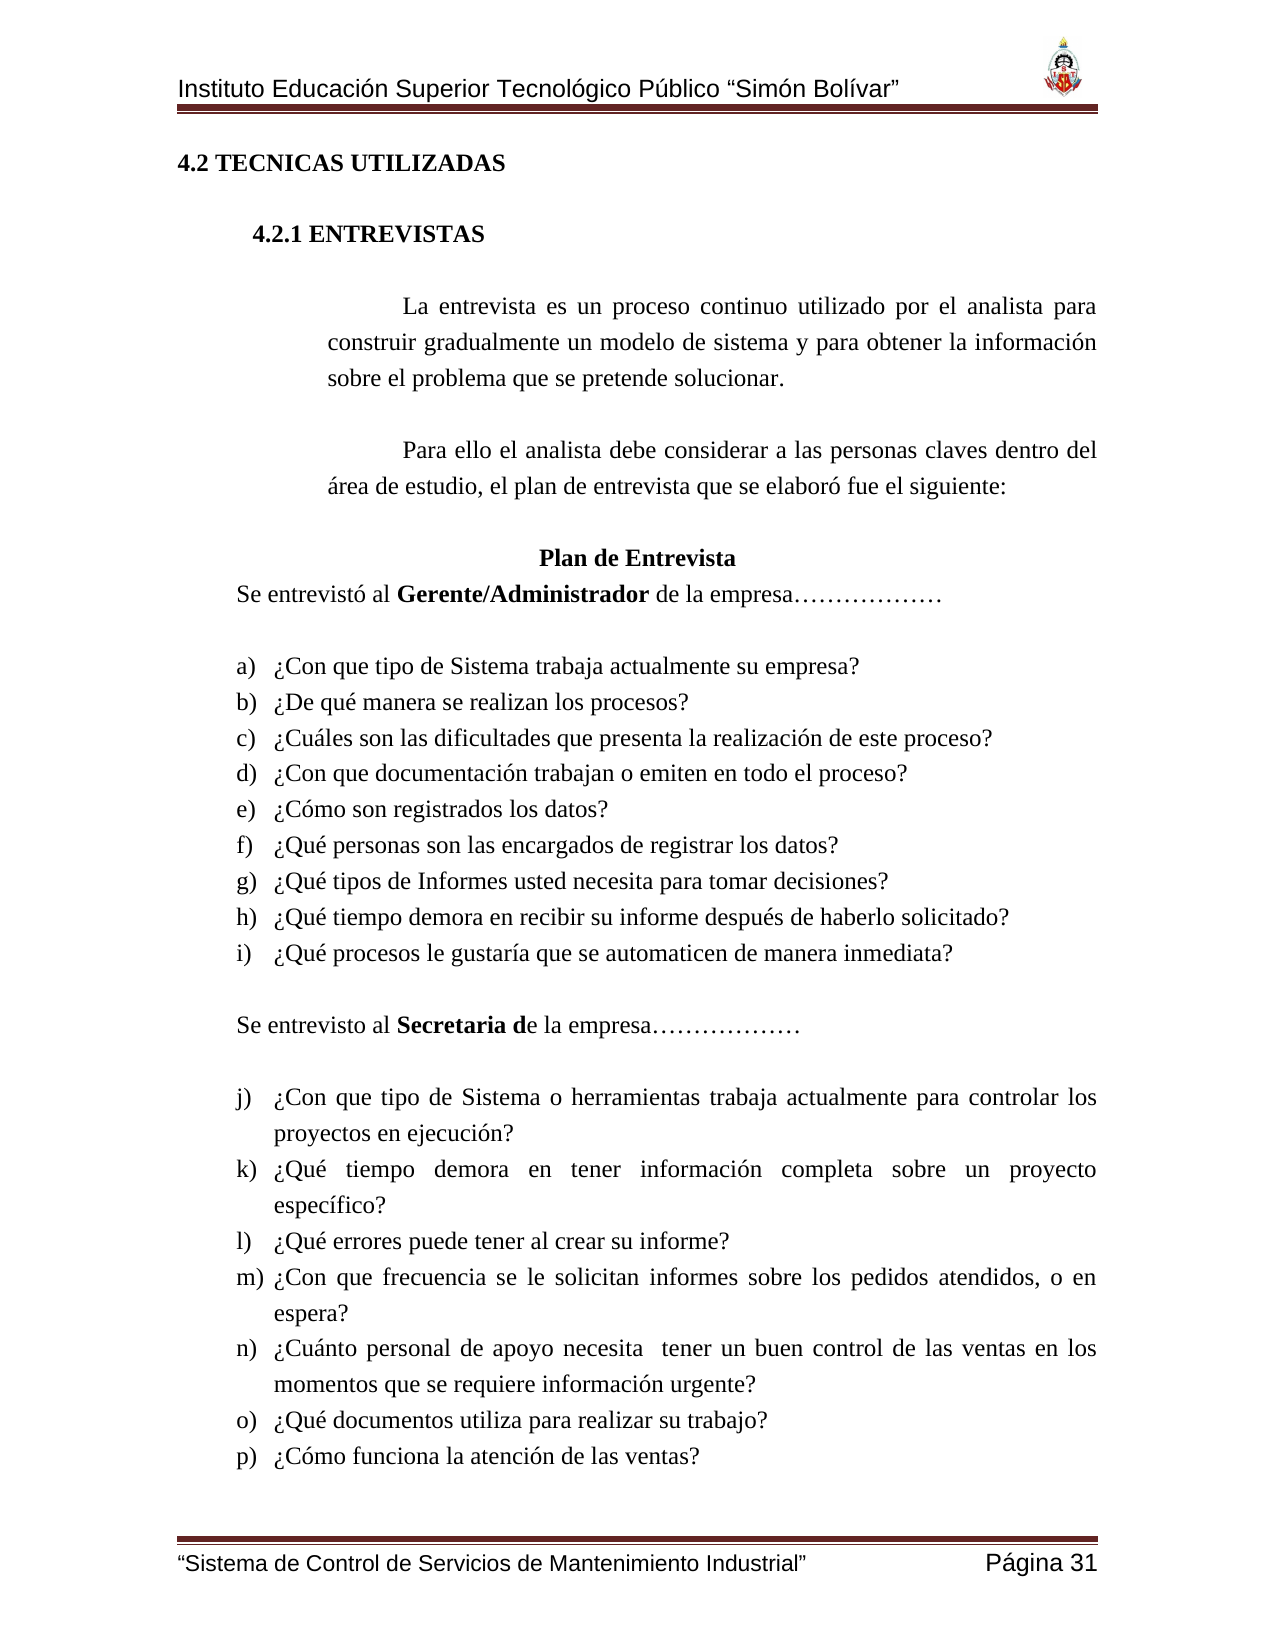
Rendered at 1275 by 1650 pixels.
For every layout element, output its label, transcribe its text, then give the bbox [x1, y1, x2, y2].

list ¿De qué manera se realizan los procesos? [236, 687, 1098, 715]
text 4.2 TECNICAS UTILIZADAS [177, 148, 1098, 176]
list ¿Qué errores puede tener al crear su informe? [236, 1226, 1098, 1254]
list ¿Cómo funciona la atención de las ventas? [236, 1441, 1098, 1470]
text La entrevista es un proceso continuo utilizado por el analista para construir gradualmente un modelo de sistema y para obtener la información sobre el problema que se pretende solucionar. [327, 291, 1098, 392]
list ¿Qué procesos le gustaría que se automaticen de manera inmediata? [236, 938, 1098, 967]
list ¿Con que frecuencia se le solicitan informes sobre los pedidos atendidos, o en espera? [236, 1262, 1098, 1326]
picture [1043, 36, 1083, 98]
text Plan de Entrevista [177, 543, 1098, 572]
text Para ello el analista debe considerar a las personas claves dentro del área de estudio, el plan de entrevista que se elaboró fue el siguiente: [327, 435, 1098, 500]
list ¿Qué tipos de Informes usted necesita para tomar decisiones? [236, 866, 1098, 895]
list ¿Qué personas son las encargados de registrar los datos? [236, 830, 1098, 859]
list ¿Cómo son registrados los datos? [236, 794, 1098, 823]
list ¿Cuánto personal de apoyo necesita tener un buen control de las ventas en los momentos que se requiere información urgente? [236, 1333, 1098, 1398]
list ¿Con que documentación trabajan o emiten en todo el proceso? [236, 758, 1098, 787]
list ¿Con que tipo de Sistema trabaja actualmente su empresa? [236, 651, 1098, 679]
list ¿Qué tiempo demora en recibir su informe después de haberlo solicitado? [236, 902, 1098, 931]
list ¿Qué tiempo demora en tener información completa sobre un proyecto específico? [236, 1154, 1098, 1218]
list ¿Cuáles son las dificultades que presenta la realización de este proceso? [236, 723, 1098, 751]
text Se entrevistó al Gerente/Administrador de la empresa……………… [177, 579, 1098, 608]
list ¿Con que tipo de Sistema o herramientas trabaja actualmente para controlar los proyectos en ejecución? [236, 1082, 1098, 1147]
text Se entrevisto al Secretaria de la empresa……………… [177, 1010, 1098, 1039]
list ¿Qué documentos utiliza para realizar su trabajo? [236, 1405, 1098, 1434]
text 4.2.1 ENTREVISTAS [177, 219, 1098, 248]
